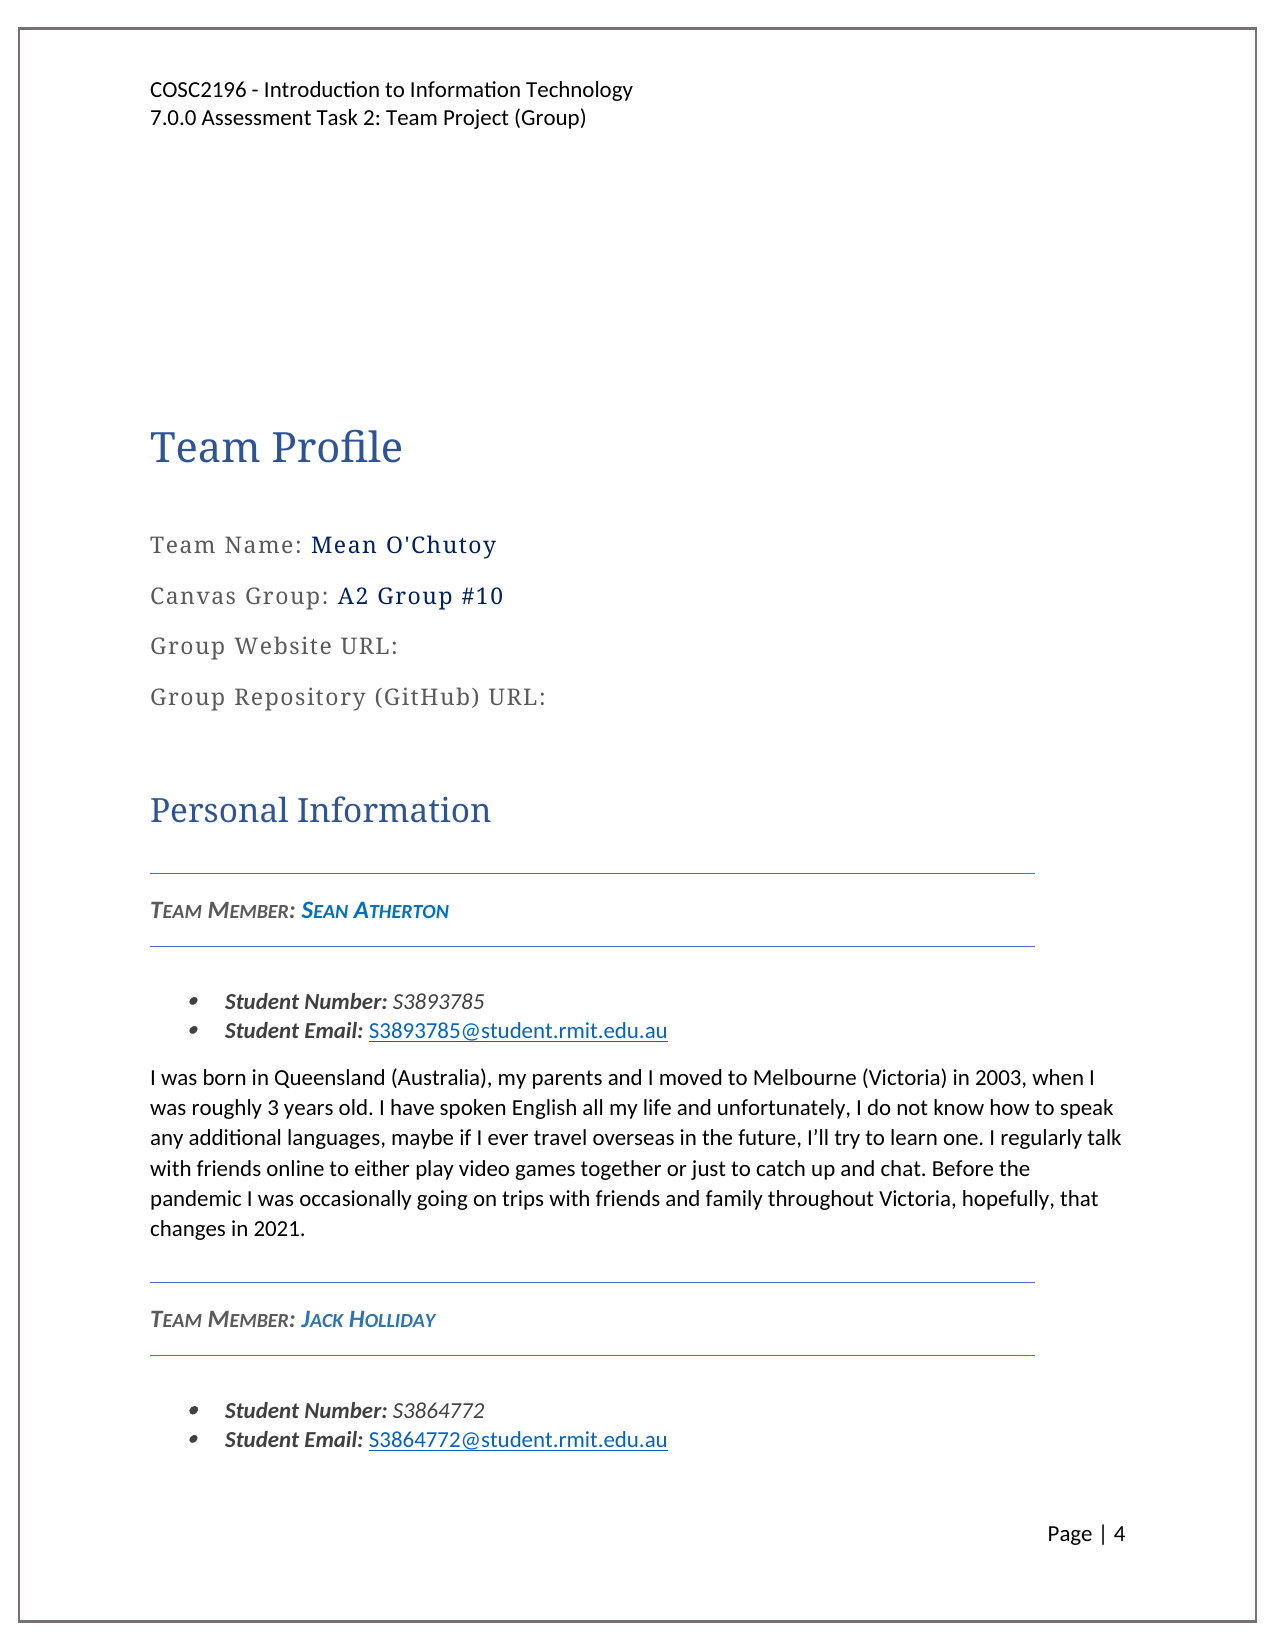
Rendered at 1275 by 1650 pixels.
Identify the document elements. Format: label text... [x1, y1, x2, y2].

text Team Member: Sean Atherton [150, 874, 1035, 946]
list Student Email: S3893785@student.rmit.edu.au [187, 1017, 1125, 1045]
subtitle Canvas Group: A2 Group #10 [150, 580, 1125, 611]
list Student Number: S3864772 [187, 1396, 1125, 1424]
list Student Number: S3893785 [187, 987, 1125, 1015]
subtitle Group Repository (GitHub) URL: [150, 681, 1125, 712]
text I was born in Queensland (Australia), my parents and I moved to Melbourne (Victoria) in 2003, when I was roughly 3 years old. I have spoken English all my life and unfortunately, I do not know how to speak any additional languages, maybe if I ever travel overseas in the future, I’ll try to learn one. I regularly talk with friends online to either play video games together or just to catch up and chat. Before the pandemic I was occasionally going on trips with friends and family throughout Victoria, hopefully, that changes in 2021. [150, 1063, 1125, 1242]
text Team Member: Jack Holliday [150, 1283, 1035, 1355]
subtitle Personal Information [150, 786, 1125, 832]
subtitle Group Website URL: [150, 630, 1125, 662]
subtitle Team Name: Mean O'Chutoy [150, 529, 1125, 561]
subtitle Team Profile [150, 418, 1125, 474]
list Student Email: S3864772@student.rmit.edu.au [187, 1426, 1125, 1454]
